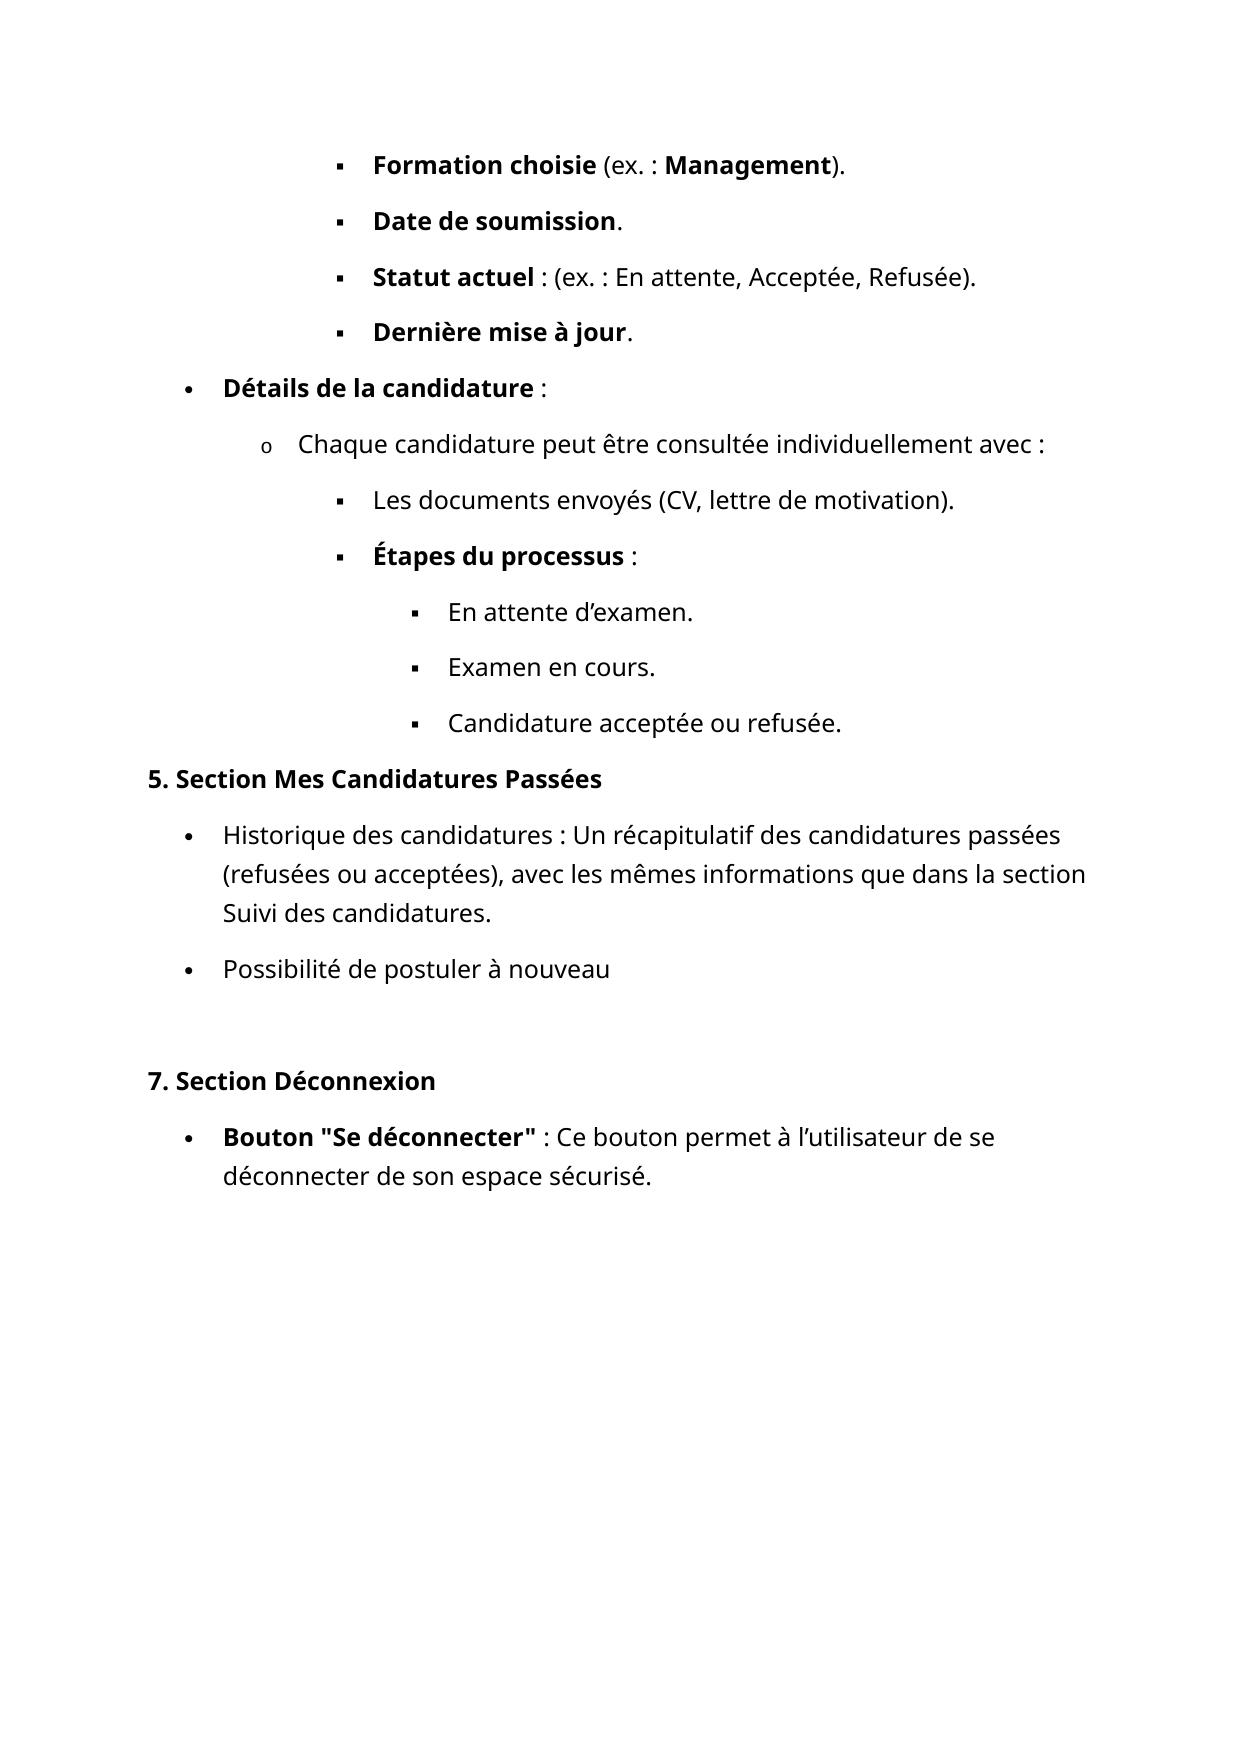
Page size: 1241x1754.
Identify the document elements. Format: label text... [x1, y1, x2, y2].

list Les documents envoyés (CV, lettre de motivation). [335, 483, 1093, 517]
text 5. Section Mes Candidatures Passées [148, 762, 1093, 796]
list Statut actuel : (ex. : En attente, Acceptée, Refusée). [335, 259, 1093, 293]
list Possibilité de postuler à nouveau [185, 952, 1093, 986]
list Date de soumission. [335, 203, 1093, 237]
text 7. Section Déconnexion [148, 1063, 1093, 1097]
list Formation choisie (ex. : Management). [335, 148, 1093, 182]
list Bouton "Se déconnecter" : Ce bouton permet à l’utilisateur de se déconnecter de son espace sécurisé. [185, 1119, 1093, 1192]
list Chaque candidature peut être consultée individuellement avec : [260, 427, 1093, 461]
list Étapes du processus : [335, 538, 1093, 572]
list Historique des candidatures : Un récapitulatif des candidatures passées (refusées ou acceptées), avec les mêmes informations que dans la section Suivi des candidatures. [185, 818, 1093, 930]
list Examen en cours. [410, 650, 1093, 684]
list Dernière mise à jour. [335, 315, 1093, 349]
list En attente d’examen. [410, 594, 1093, 628]
list Détails de la candidature : [185, 371, 1093, 405]
list Candidature acceptée ou refusée. [410, 706, 1093, 740]
